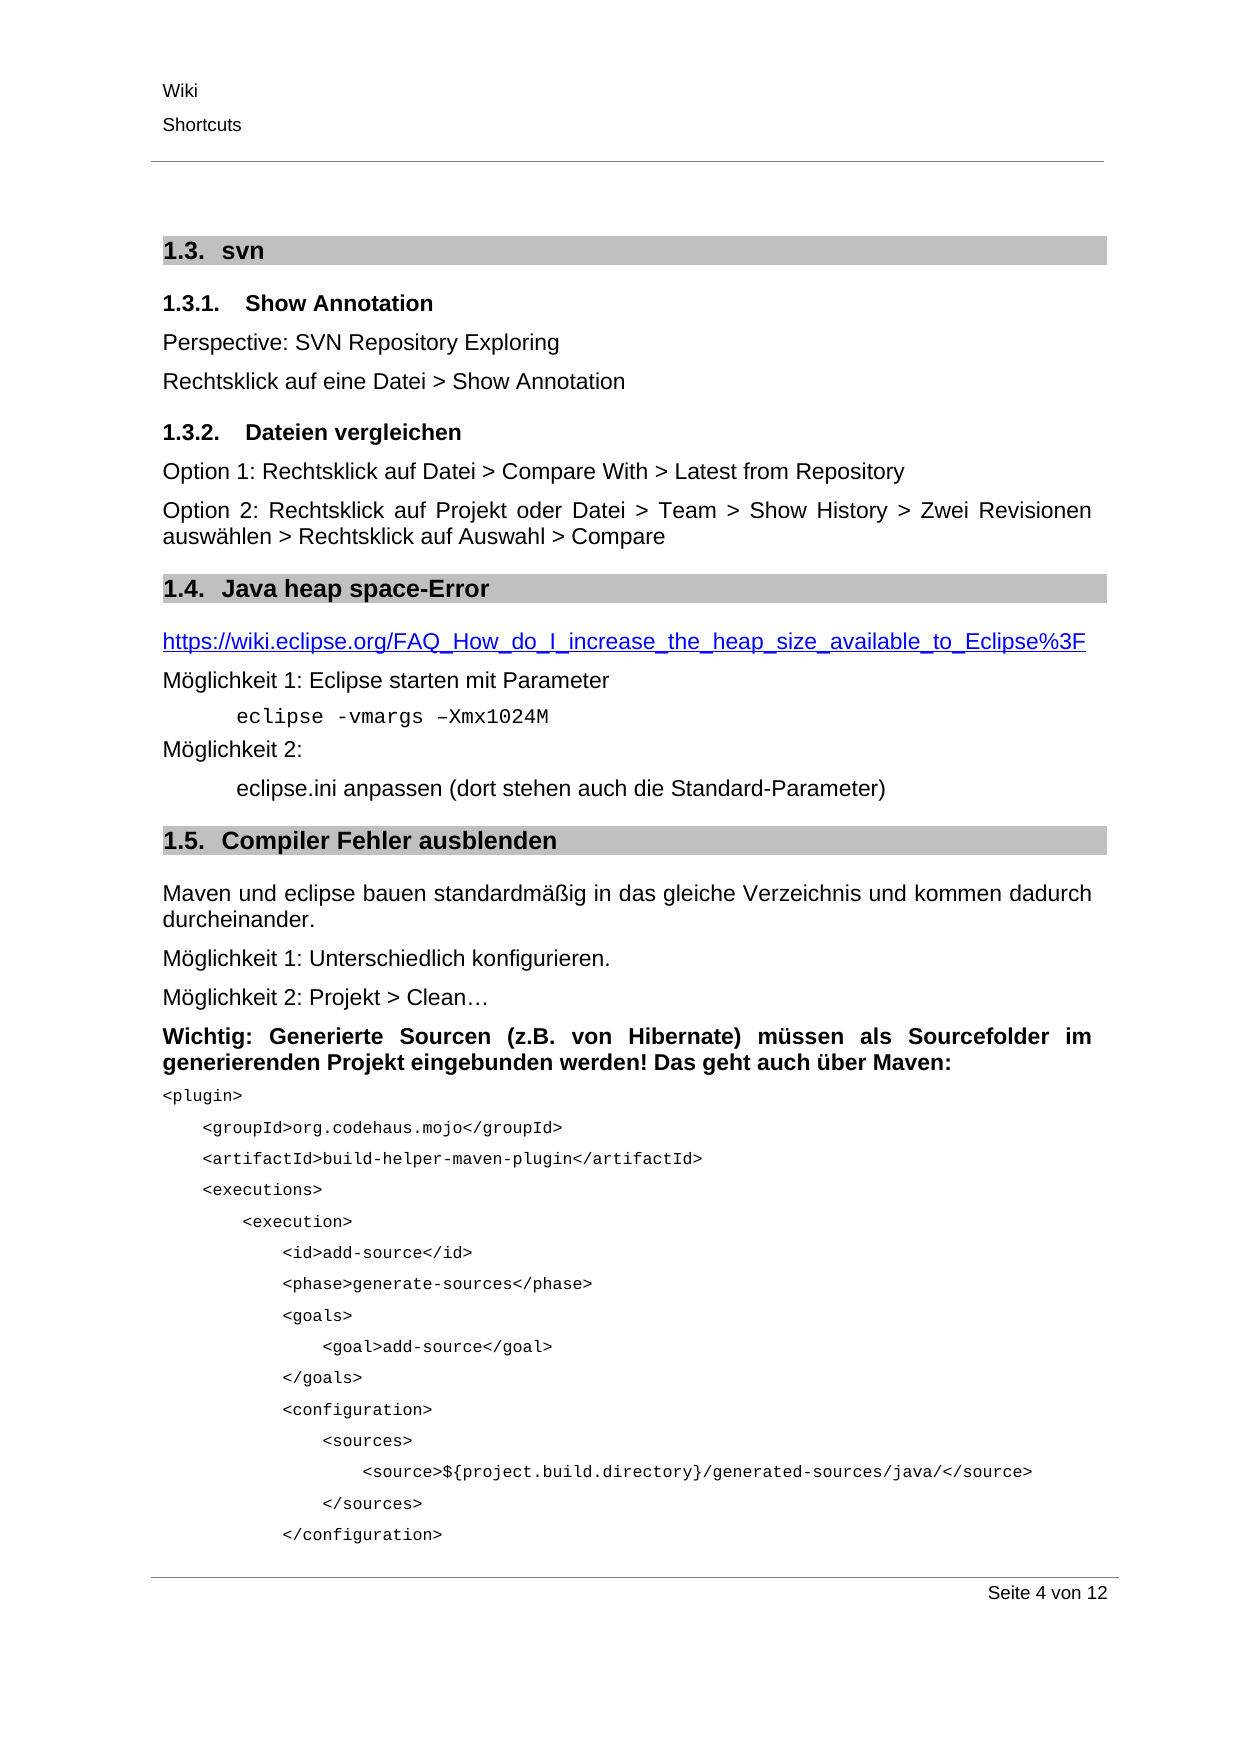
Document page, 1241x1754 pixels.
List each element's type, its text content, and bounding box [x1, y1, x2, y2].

text Option 1: Rechtsklick auf Datei > Compare With > Latest from Repository [162, 458, 1092, 484]
text <groupId>org.codehaus.mojo</groupId> [162, 1119, 1092, 1138]
text <plugin> [162, 1088, 1092, 1107]
text Möglichkeit 2: [162, 736, 1092, 762]
subtitle Show Annotation [162, 290, 1107, 316]
subtitle Dateien vergleichen [162, 419, 1107, 445]
text Perspective: SVN Repository Exploring [162, 329, 1092, 355]
text Wichtig: Generierte Sourcen (z.B. von Hibernate) müssen als Sourcefolder im generierenden Projekt eingebunden werden! Das geht auch über Maven: [162, 1023, 1092, 1075]
subtitle svn [163, 236, 1107, 265]
text <goals> [162, 1307, 1092, 1326]
text </goals> [162, 1370, 1092, 1389]
subtitle Java heap space-Error [163, 574, 1107, 603]
text <goal>add-source</goal> [162, 1339, 1092, 1357]
text Möglichkeit 1: Eclipse starten mit Parameter [162, 667, 1092, 693]
text <id>add-source</id> [162, 1244, 1092, 1263]
text <execution> [162, 1213, 1092, 1232]
text <phase>generate-sources</phase> [162, 1276, 1092, 1295]
text Möglichkeit 1: Unterschiedlich konfigurieren. [162, 945, 1092, 971]
text <executions> [162, 1182, 1092, 1201]
text <configuration> [162, 1401, 1092, 1420]
text Rechtsklick auf eine Datei > Show Annotation [162, 368, 1092, 394]
text eclipse.ini anpassen (dort stehen auch die Standard-Parameter) [162, 774, 1092, 801]
text Maven und eclipse bauen standardmäßig in das gleiche Verzeichnis und kommen dadurch durcheinander. [162, 880, 1092, 932]
text Möglichkeit 2: Projekt > Clean… [162, 984, 1092, 1010]
text https://wiki.eclipse.org/FAQ_How_do_I_increase_the_heap_size_available_to_Eclipse%3F [162, 628, 1092, 654]
subtitle Compiler Fehler ausblenden [163, 826, 1107, 855]
text Option 2: Rechtsklick auf Projekt oder Datei > Team > Show History > Zwei Revisionen auswählen > Rechtsklick auf Auswahl > Compare [162, 497, 1092, 549]
text <source>${project.build.directory}/generated-sources/java/</source> [162, 1464, 1092, 1483]
text </configuration> [162, 1527, 1092, 1546]
text eclipse -vmargs –Xmx1024M [162, 706, 1092, 729]
text </sources> [162, 1495, 1092, 1514]
text <sources> [162, 1433, 1092, 1452]
text <artifactId>build-helper-maven-plugin</artifactId> [162, 1151, 1092, 1169]
